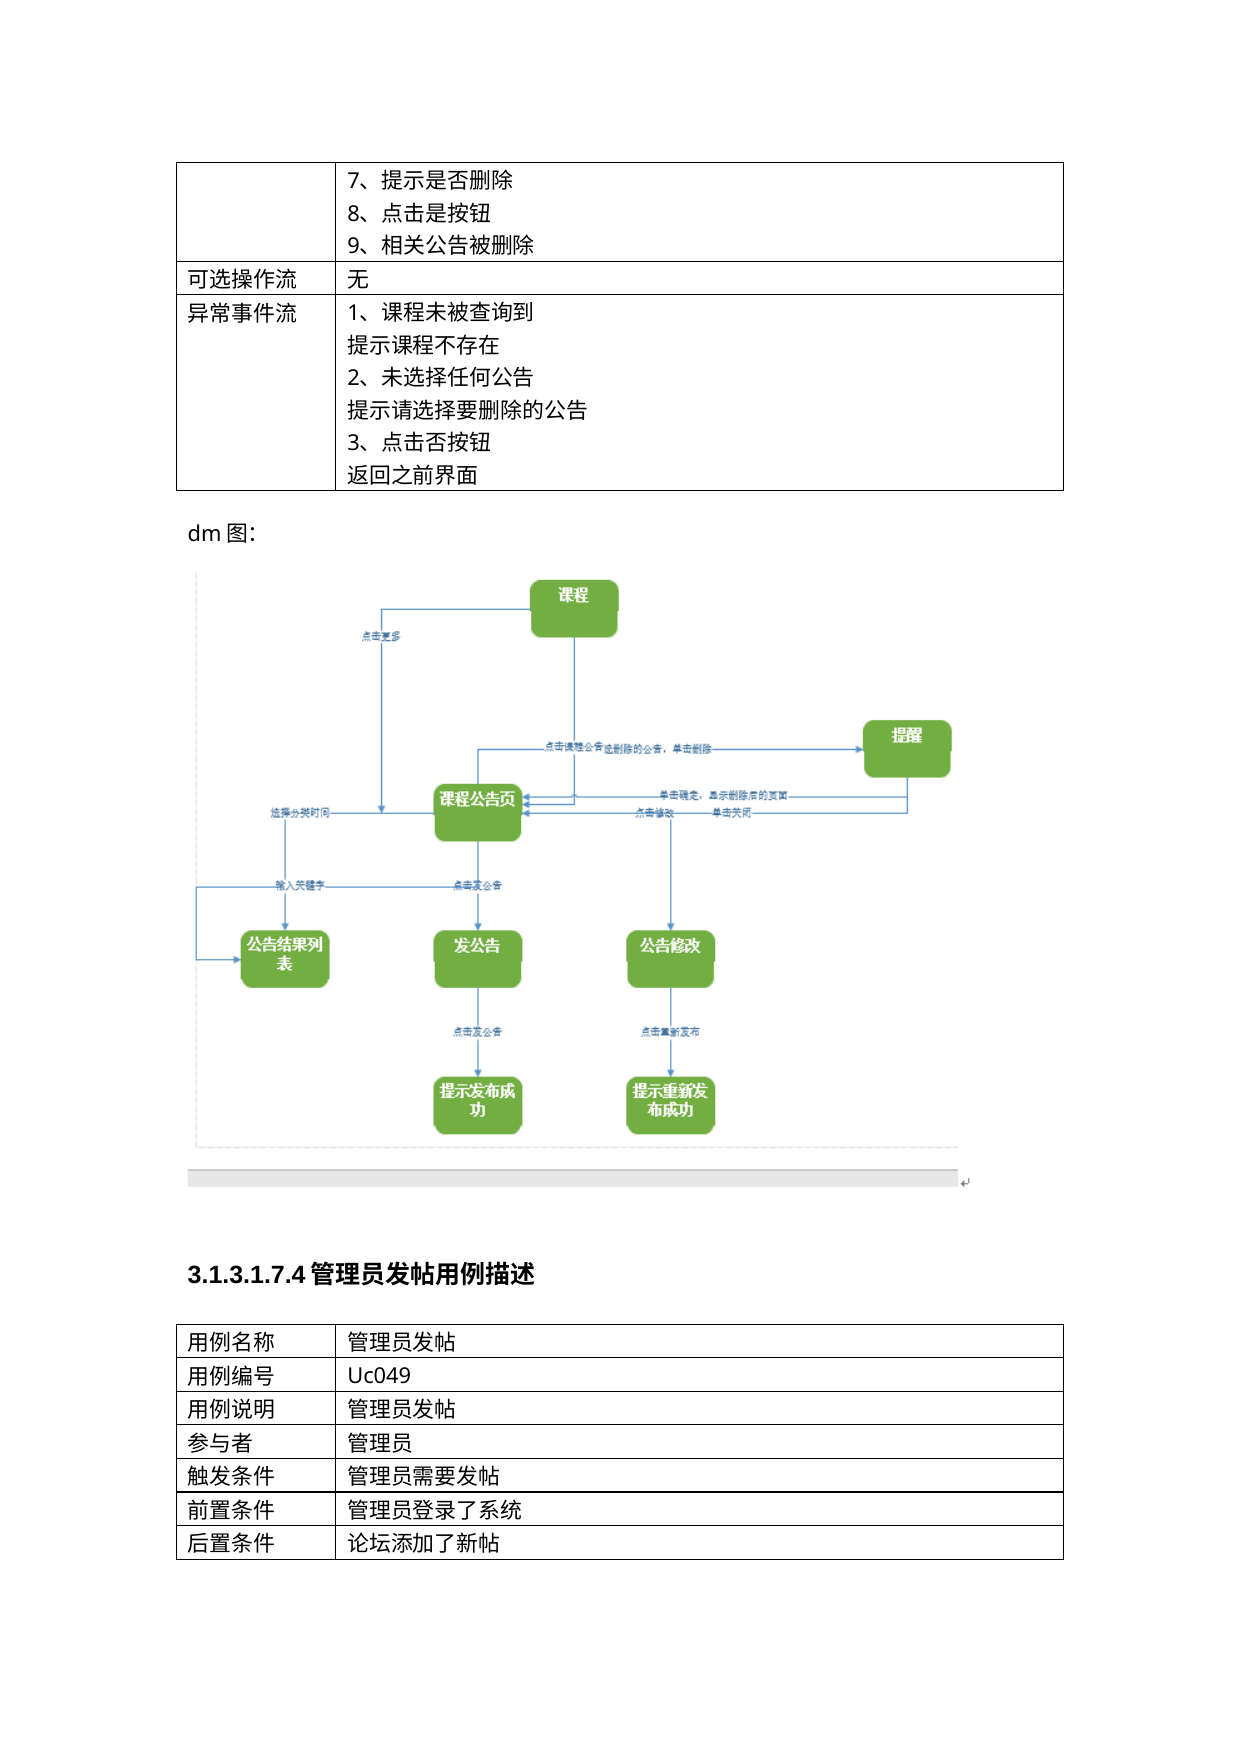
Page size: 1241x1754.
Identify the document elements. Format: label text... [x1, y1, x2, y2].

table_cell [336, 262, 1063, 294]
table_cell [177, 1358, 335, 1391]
subtitle 3.1.3.1.7.4管理员发帖用例描述 [187, 1240, 1053, 1305]
picture [187, 565, 992, 1192]
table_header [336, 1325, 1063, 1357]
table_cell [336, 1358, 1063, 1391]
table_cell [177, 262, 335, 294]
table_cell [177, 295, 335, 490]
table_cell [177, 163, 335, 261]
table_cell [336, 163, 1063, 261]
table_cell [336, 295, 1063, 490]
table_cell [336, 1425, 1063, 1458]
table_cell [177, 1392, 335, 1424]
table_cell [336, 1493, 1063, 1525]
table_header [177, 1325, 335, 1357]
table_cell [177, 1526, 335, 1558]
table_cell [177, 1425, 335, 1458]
subtitle dm图： [187, 516, 1053, 549]
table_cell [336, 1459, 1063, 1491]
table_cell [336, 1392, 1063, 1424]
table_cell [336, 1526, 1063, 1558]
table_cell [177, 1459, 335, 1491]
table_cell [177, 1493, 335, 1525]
